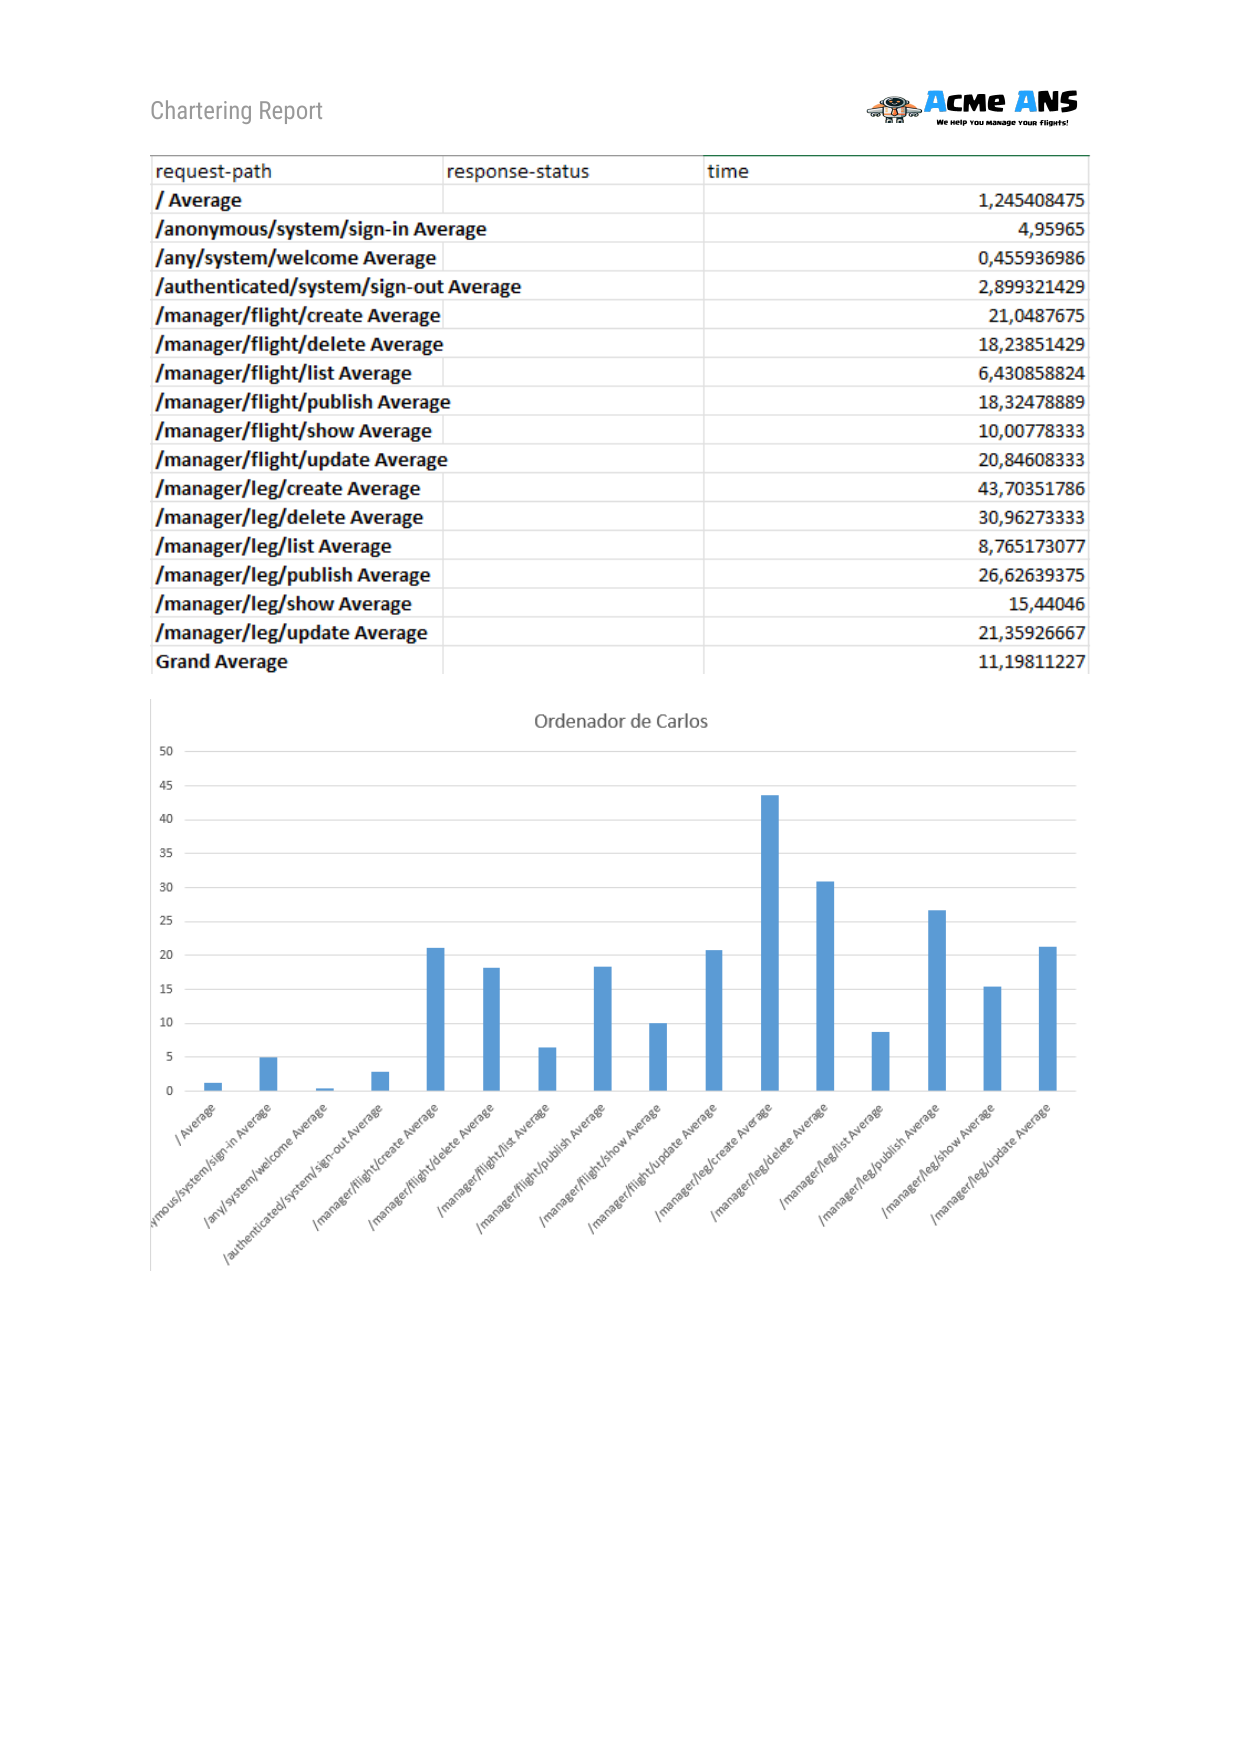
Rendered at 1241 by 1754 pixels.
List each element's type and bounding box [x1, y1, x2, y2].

picture [866, 83, 1082, 133]
picture [150, 699, 1091, 1271]
picture [150, 155, 1091, 674]
